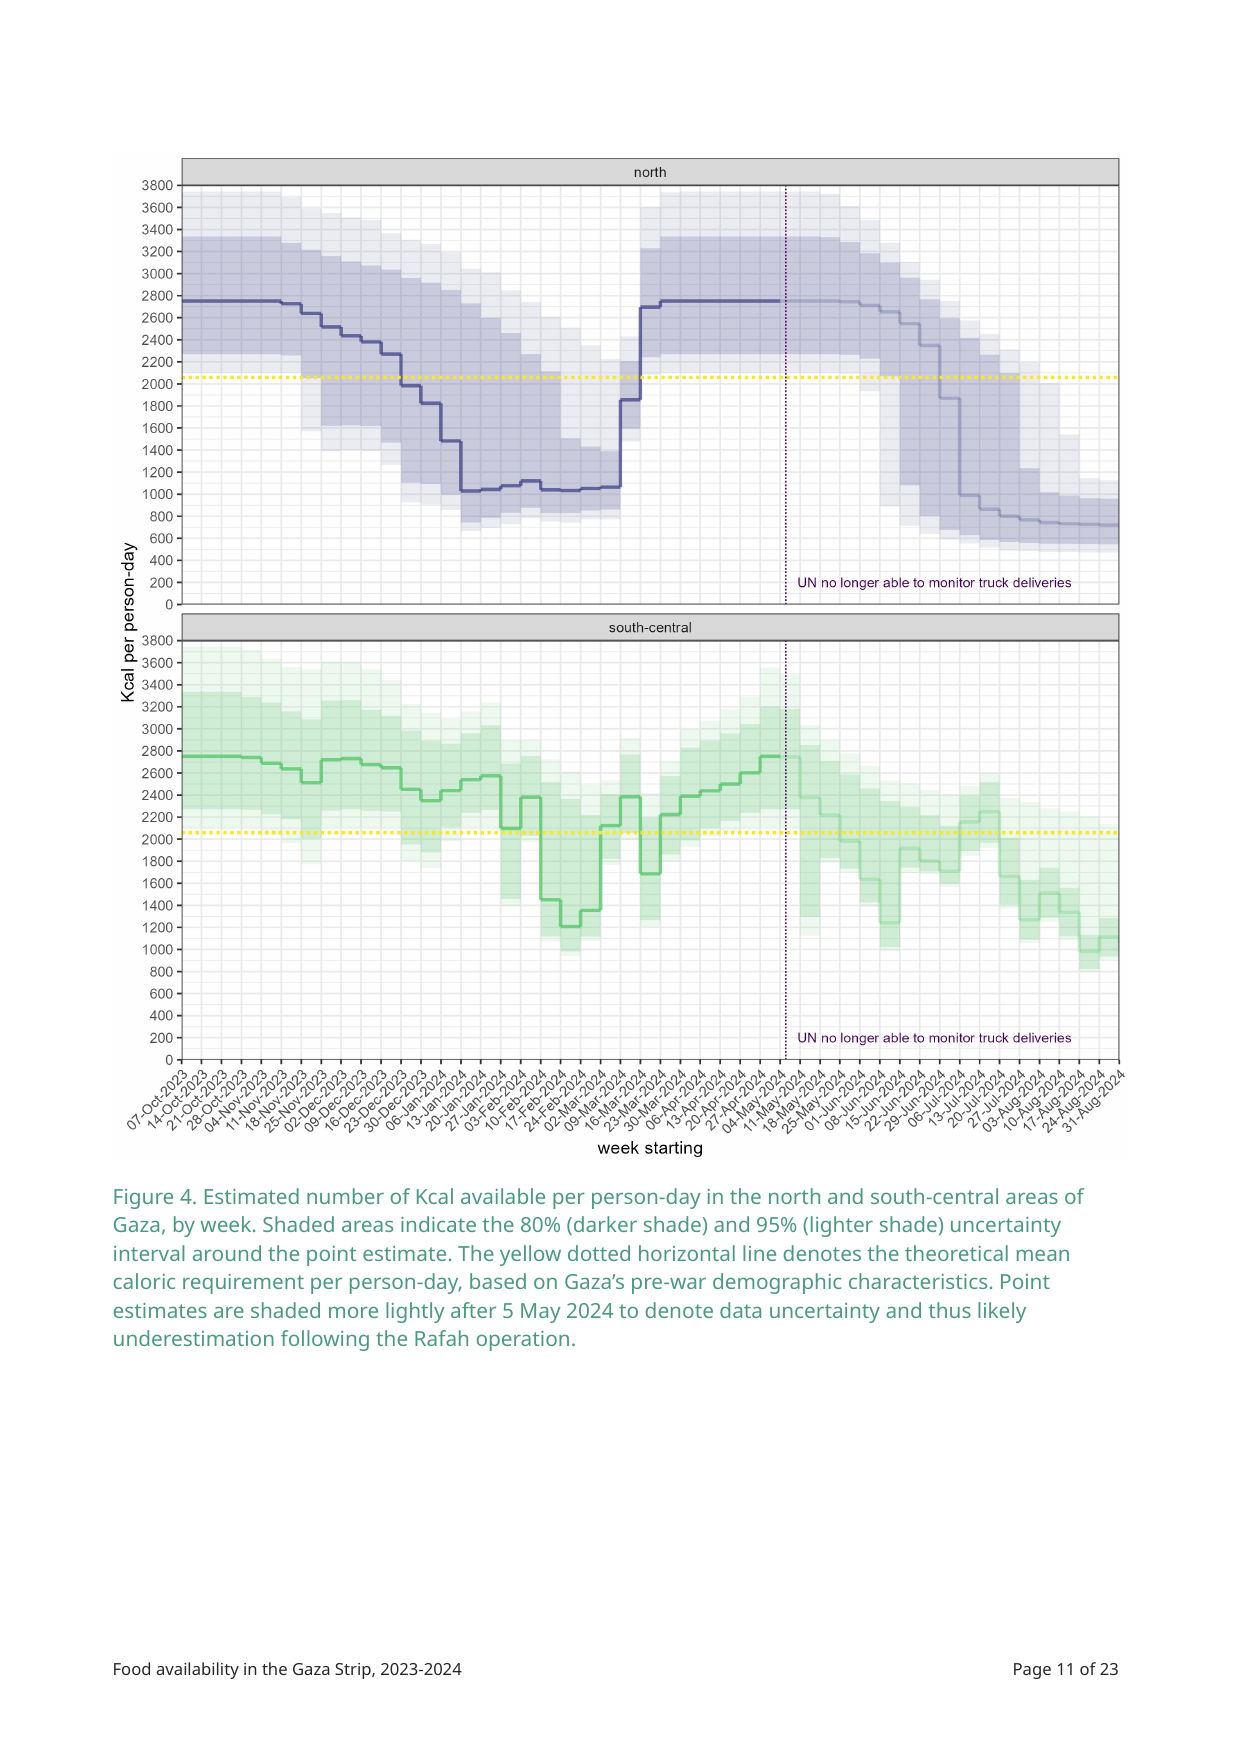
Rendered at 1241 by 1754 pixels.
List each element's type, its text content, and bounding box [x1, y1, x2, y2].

text Figure 4. Estimated number of Kcal available per person-day in the north and south-central areas of Gaza, by week. Shaded areas indicate the 80% (darker shade) and 95% (lighter shade) uncertainty interval around the point estimate. The yellow dotted horizontal line denotes the theoretical mean caloric requirement per person-day, based on Gaza’s pre-war demographic characteristics. Point estimates are shaded more lightly after 5 May 2024 to denote data uncertainty and thus likely underestimation following the Rafah operation. [112, 1182, 1128, 1353]
picture [112, 150, 1128, 1166]
